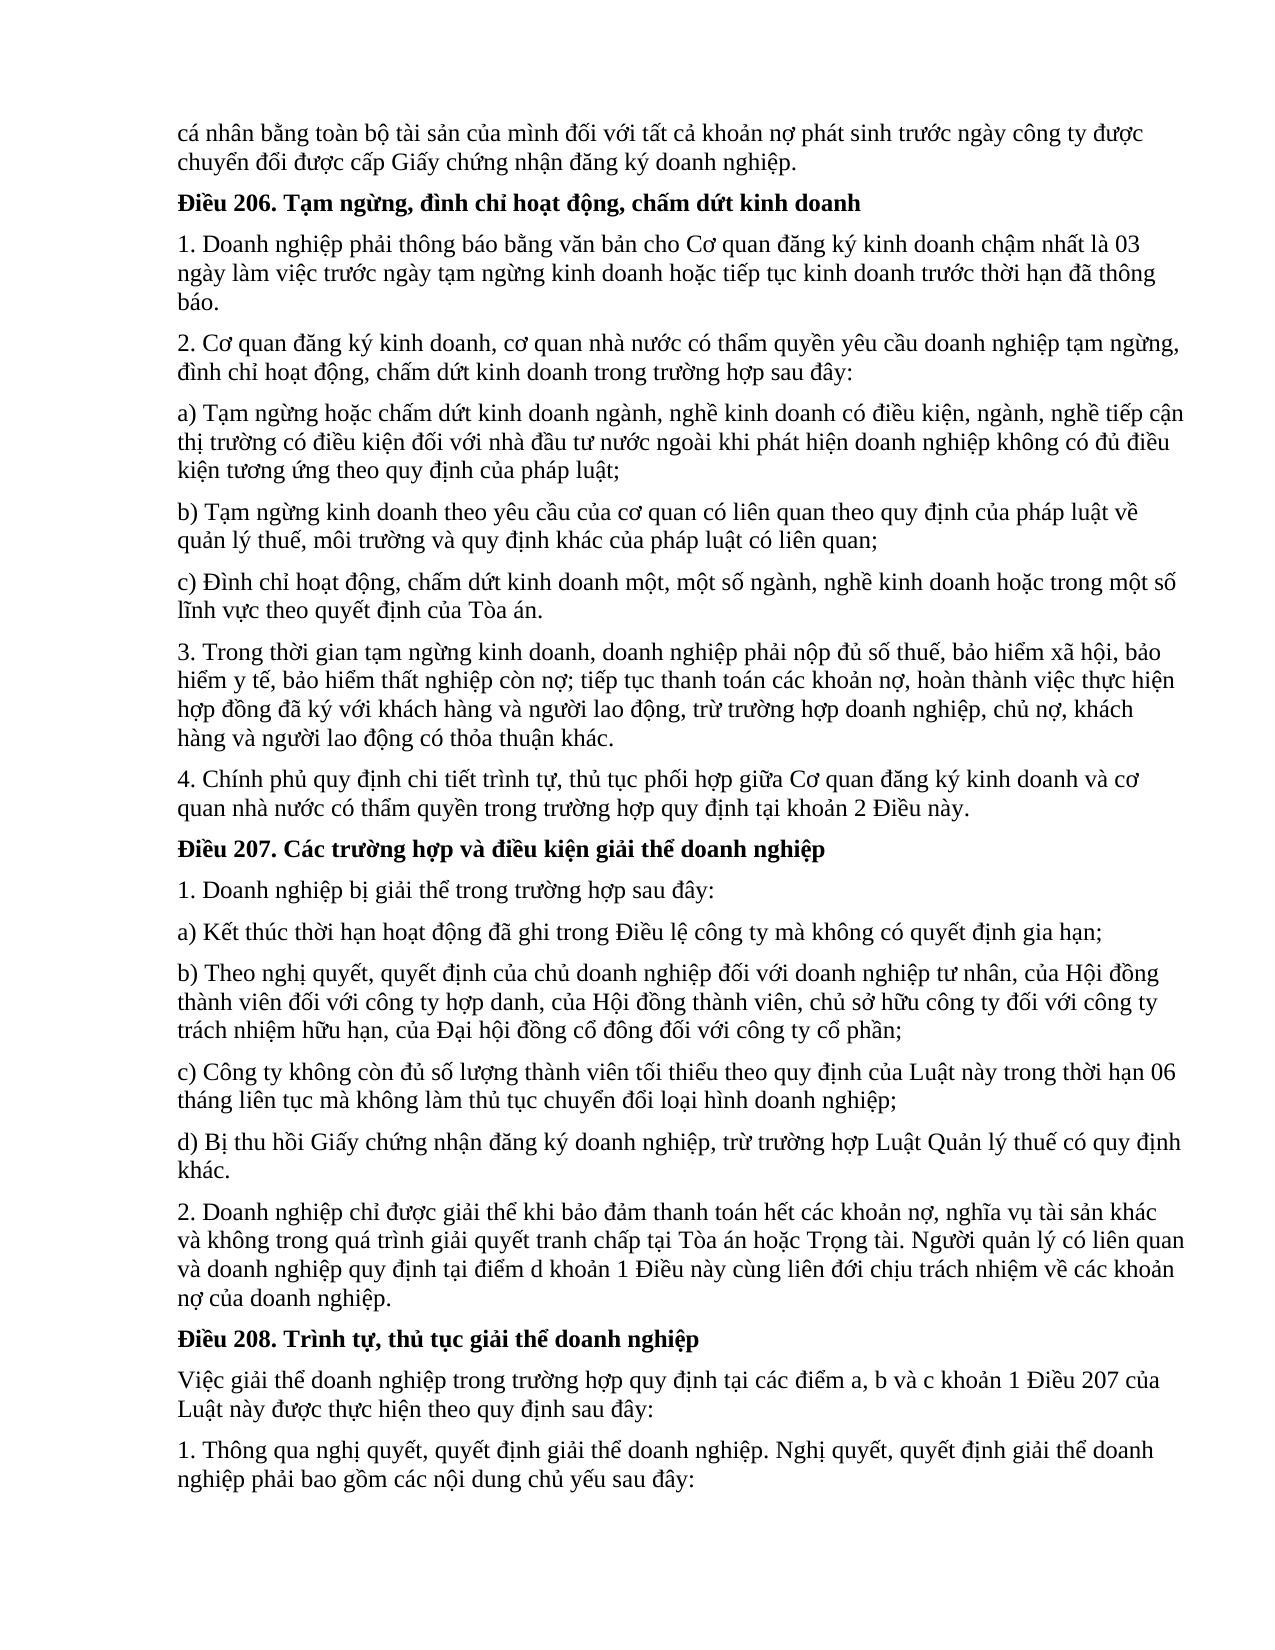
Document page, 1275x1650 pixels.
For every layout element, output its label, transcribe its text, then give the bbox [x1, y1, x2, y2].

text 2. Doanh nghiệp chỉ được giải thể khi bảo đảm thanh toán hết các khoản nợ, nghĩa vụ tài sản khác và không trong quá trình giải quyết tranh chấp tại Tòa án hoặc Trọng tài. Người quản lý có liên quan và doanh nghiệp quy định tại điểm d khoản 1 Điều này cùng liên đới chịu trách nhiệm về các khoản nợ của doanh nghiệp. [177, 1197, 1186, 1312]
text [177, 118, 1186, 176]
text d) Bị thu hồi Giấy chứng nhận đăng ký doanh nghiệp, trừ trường hợp Luật Quản lý thuế có quy định khác. [177, 1127, 1186, 1184]
text Việc giải thể doanh nghiệp trong trường hợp quy định tại các điểm a, b và c khoản 1 Điều 207 của Luật này được thực hiện theo quy định sau đây: [177, 1366, 1186, 1423]
text 2. Cơ quan đăng ký kinh doanh, cơ quan nhà nước có thẩm quyền yêu cầu doanh nghiệp tạm ngừng, đình chỉ hoạt động, chấm dứt kinh doanh trong trường hợp sau đây: [177, 328, 1186, 386]
text Điều 207. Các trường hợp và điều kiện giải thể doanh nghiệp [537, 834, 1186, 863]
text a) Kết thúc thời hạn hoạt động đã ghi trong Điều lệ công ty mà không có quyết định gia hạn; [177, 917, 1186, 946]
text 3. Trong thời gian tạm ngừng kinh doanh, doanh nghiệp phải nộp đủ số thuế, bảo hiểm xã hội, bảo hiểm y tế, bảo hiểm thất nghiệp còn nợ; tiếp tục thanh toán các khoản nợ, hoàn thành việc thực hiện hợp đồng đã ký với khách hàng và người lao động, trừ trường hợp doanh nghiệp, chủ nợ, khách hàng và người lao động có thỏa thuận khác. [177, 637, 1186, 752]
text Điều 207. Các trường hợp và điều kiện giải thể doanh nghiệp [177, 834, 491, 863]
text 1. Doanh nghiệp bị giải thể trong trường hợp sau đây: [177, 876, 1186, 904]
text a) Tạm ngừng hoặc chấm dứt kinh doanh ngành, nghề kinh doanh có điều kiện, ngành, nghề tiếp cận thị trường có điều kiện đối với nhà đầu tư nước ngoài khi phát hiện doanh nghiệp không có đủ điều kiện tương ứng theo quy định của pháp luật; [177, 398, 1186, 484]
text b) Tạm ngừng kinh doanh theo yêu cầu của cơ quan có liên quan theo quy định của pháp luật về quản lý thuế, môi trường và quy định khác của pháp luật có liên quan; [177, 497, 1186, 554]
text Điều 208. Trình tự, thủ tục giải thể doanh nghiệp [177, 1324, 1186, 1353]
text Điều 206. Tạm ngừng, đình chỉ hoạt động, chấm dứt kinh doanh [177, 188, 1186, 217]
text c) Đình chỉ hoạt động, chấm dứt kinh doanh một, một số ngành, nghề kinh doanh hoặc trong một số lĩnh vực theo quyết định của Tòa án. [177, 567, 1186, 624]
text 1. Thông qua nghị quyết, quyết định giải thể doanh nghiệp. Nghị quyết, quyết định giải thể doanh nghiệp phải bao gồm các nội dung chủ yếu sau đây: [177, 1436, 1186, 1493]
text 4. Chính phủ quy định chi tiết trình tự, thủ tục phối hợp giữa Cơ quan đăng ký kinh doanh và cơ quan nhà nước có thẩm quyền trong trường hợp quy định tại khoản 2 Điều này. [177, 764, 1186, 822]
text c) Công ty không còn đủ số lượng thành viên tối thiểu theo quy định của Luật này trong thời hạn 06 tháng liên tục mà không làm thủ tục chuyển đổi loại hình doanh nghiệp; [177, 1057, 1186, 1114]
text b) Theo nghị quyết, quyết định của chủ doanh nghiệp đối với doanh nghiệp tư nhân, của Hội đồng thành viên đối với công ty hợp danh, của Hội đồng thành viên, chủ sở hữu công ty đối với công ty trách nhiệm hữu hạn, của Đại hội đồng cổ đông đối với công ty cổ phần; [177, 958, 1186, 1044]
text 1. Doanh nghiệp phải thông báo bằng văn bản cho Cơ quan đăng ký kinh doanh chậm nhất là 03 ngày làm việc trước ngày tạm ngừng kinh doanh hoặc tiếp tục kinh doanh trước thời hạn đã thông báo. [177, 229, 1186, 316]
